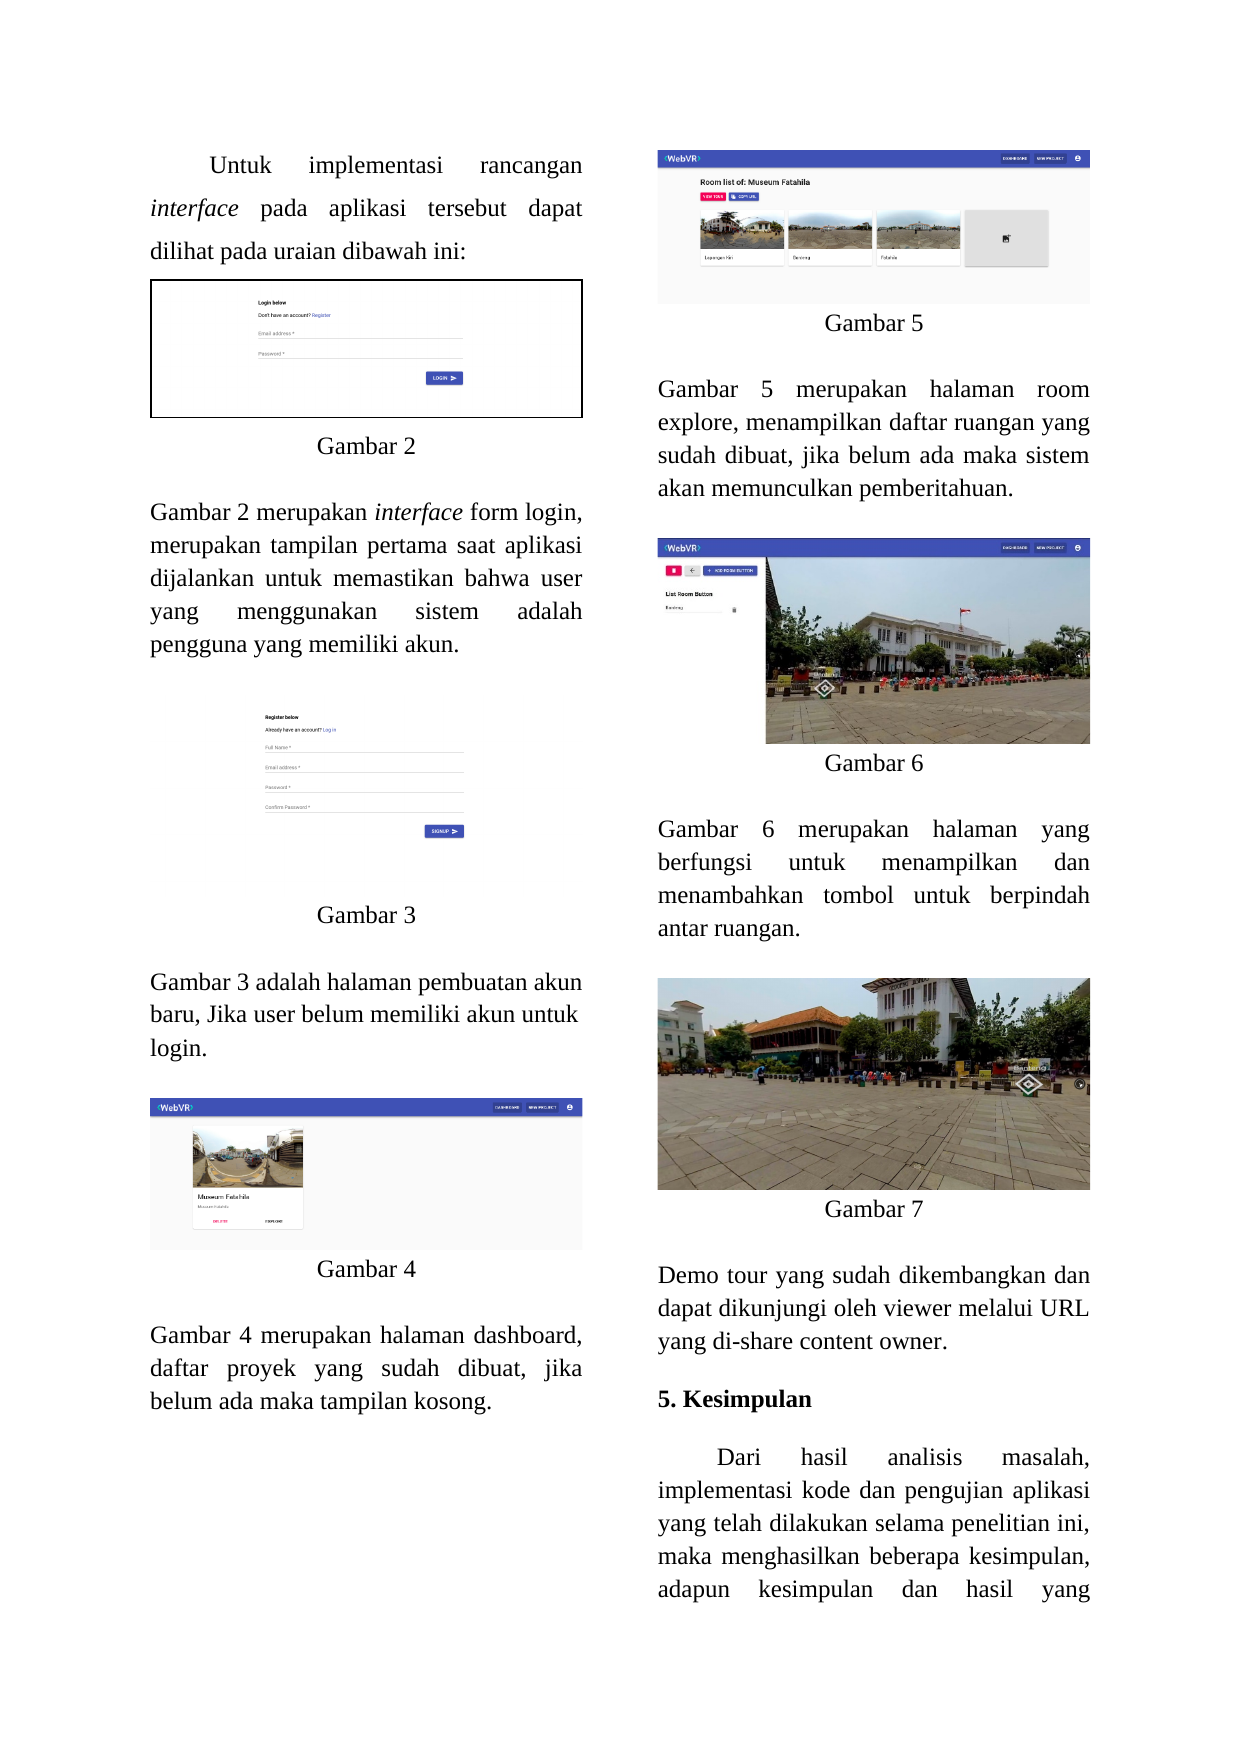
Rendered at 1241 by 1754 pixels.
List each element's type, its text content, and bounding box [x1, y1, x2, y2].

text Demo tour yang sudah dikembangkan dan dapat dikunjungi oleh viewer melalui URL yang di-share content owner. [658, 1260, 1090, 1354]
picture [150, 1098, 583, 1250]
text Gambar 4 merupakan halaman dashboard, daftar proyek yang sudah dibuat, jika belum ada maka tampilan kosong. [150, 1320, 583, 1414]
picture [152, 281, 581, 417]
picture [150, 695, 583, 897]
picture [657, 150, 1090, 304]
text Gambar 6 [658, 748, 1090, 777]
text Gambar 5 merupakan halaman room explore, menampilkan daftar ruangan yang sudah dibuat, jika belum ada maka sistem akan memunculkan pemberitahuan. [658, 374, 1090, 501]
text Gambar 2 merupakan interface form login, merupakan tampilan pertama saat aplikasi dijalankan untuk memastikan bahwa user yang menggunakan sistem adalah pengguna yang memiliki akun. [150, 497, 583, 658]
text Gambar 7 [658, 1194, 1090, 1222]
text Gambar 5 [658, 308, 1090, 336]
picture [657, 978, 1091, 1190]
text Gambar 4 [150, 1254, 583, 1282]
text Untuk implementasi rancangan interface pada aplikasi tersebut dapat dilihat pada uraian dibawah ini: [150, 150, 583, 265]
text Gambar 2 [150, 431, 583, 460]
text 5. Kesimpulan [658, 1384, 1090, 1413]
text Gambar 3 adalah halaman pembuatan akun baru, Jika user belum memiliki akun untuk login. [150, 967, 583, 1061]
text Gambar 3 [150, 901, 583, 929]
text Gambar 6 merupakan halaman yang berfungsi untuk menampilkan dan menambahkan tombol untuk berpindah antar ruangan. [658, 814, 1090, 942]
picture [657, 538, 1091, 744]
